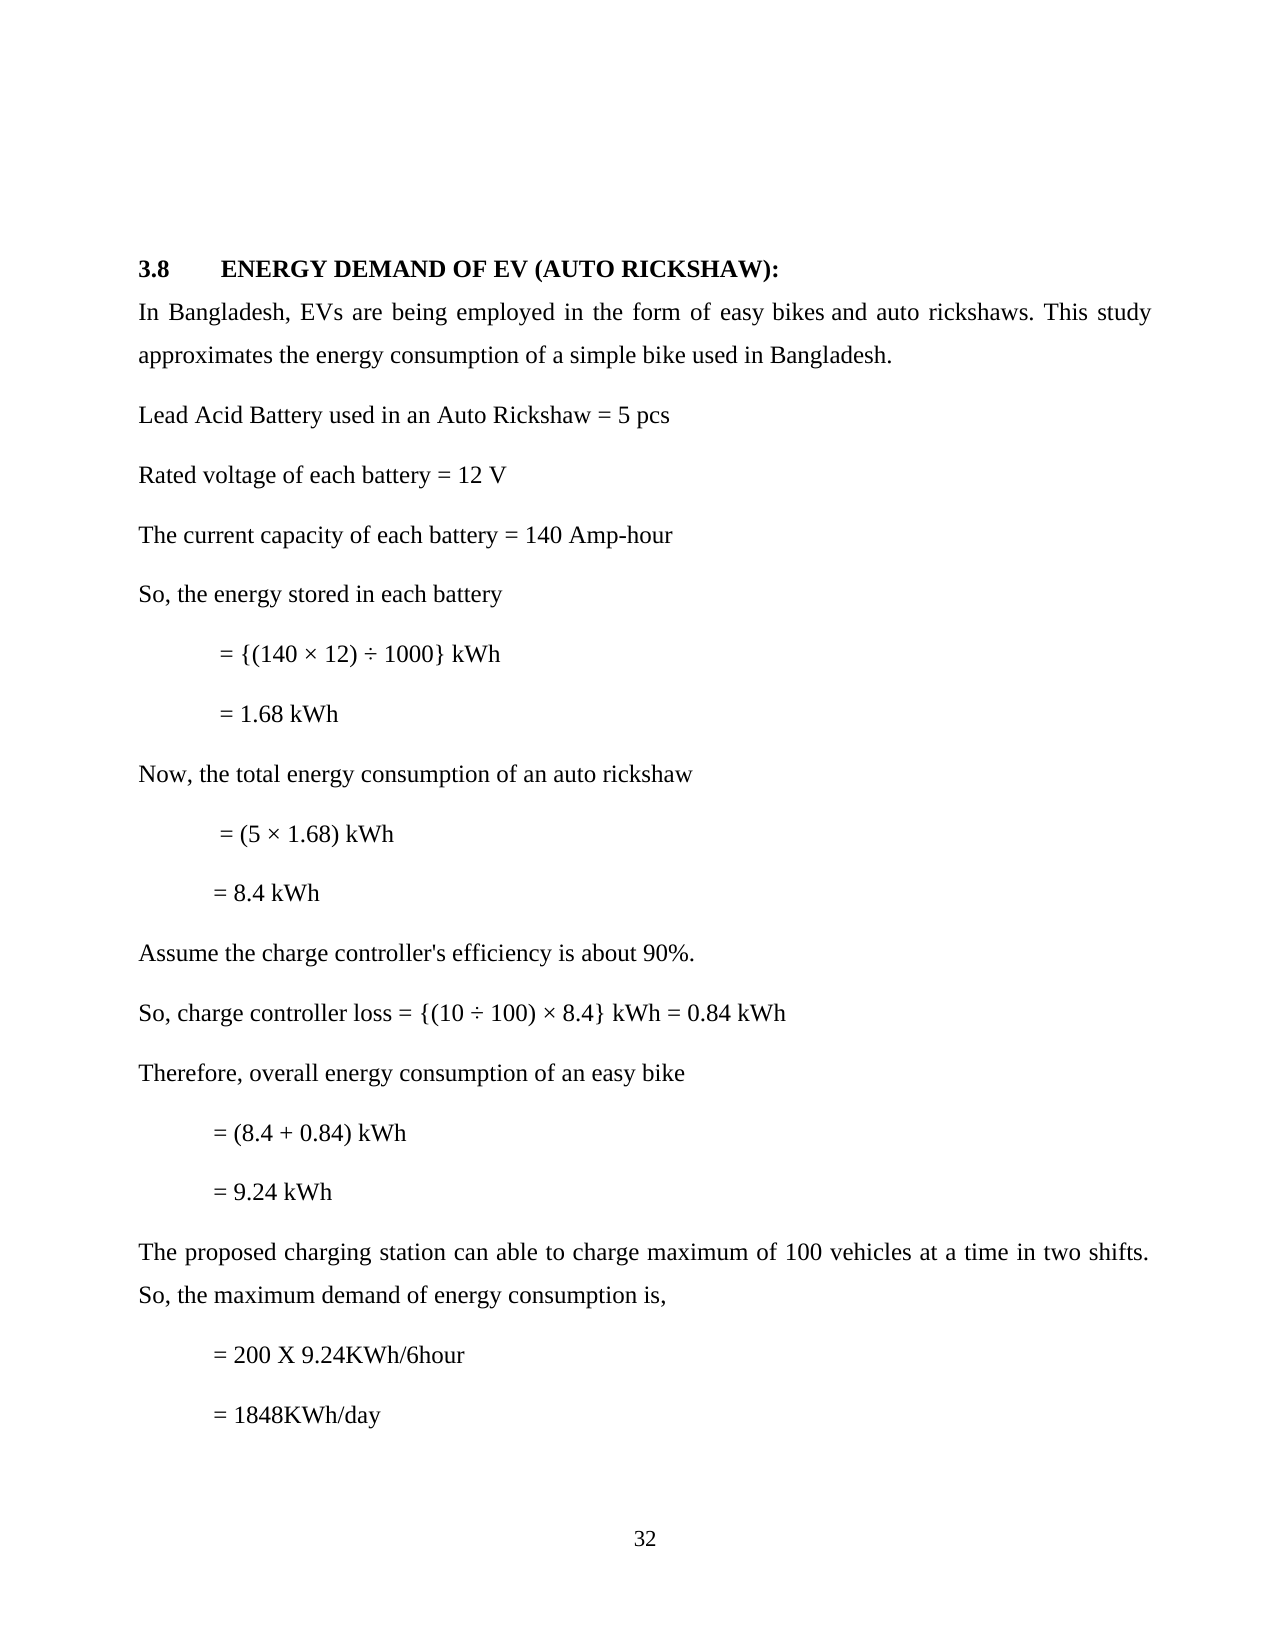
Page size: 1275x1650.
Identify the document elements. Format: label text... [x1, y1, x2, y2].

text So, the energy stored in each battery [138, 579, 1152, 608]
text Rated voltage of each battery = 12 V [138, 460, 1152, 489]
text Therefore, overall energy consumption of an easy bike [138, 1058, 1152, 1087]
text Now, the total energy consumption of an auto rickshaw [138, 759, 1152, 788]
text Lead Acid Battery used in an Auto Rickshaw = 5 pcs [138, 400, 1152, 429]
text Assume the charge controller's efficiency is about 90%. [138, 938, 1152, 967]
subtitle ENERGY DEMAND OF EV (AUTO RICKSHAW): [138, 254, 1152, 283]
text = 200 X 9.24KWh/6hour [213, 1340, 1152, 1369]
text The proposed charging station can able to charge maximum of 100 vehicles at a time in two shifts. So, the maximum demand of energy consumption is, [138, 1237, 1152, 1309]
text = 1.68 kWh [138, 699, 1152, 728]
text = {(140 × 12) ÷ 1000} kWh [138, 639, 1152, 668]
text = 9.24 kWh [138, 1177, 1152, 1206]
text = 8.4 kWh [138, 878, 1152, 907]
text = (5 × 1.68) kWh [138, 819, 1152, 847]
text = 1848KWh/day [138, 1400, 1152, 1429]
text = (8.4 + 0.84) kWh [138, 1118, 1152, 1146]
text In Bangladesh, EVs are being employed in the form of easy bikes and auto rickshaws. This study approximates the energy consumption of a simple bike used in Bangladesh. [138, 297, 1152, 369]
text So, charge controller loss = {(10 ÷ 100) × 8.4} kWh = 0.84 kWh [138, 998, 1152, 1027]
text The current capacity of each battery = 140 Amp-hour [138, 520, 1152, 548]
